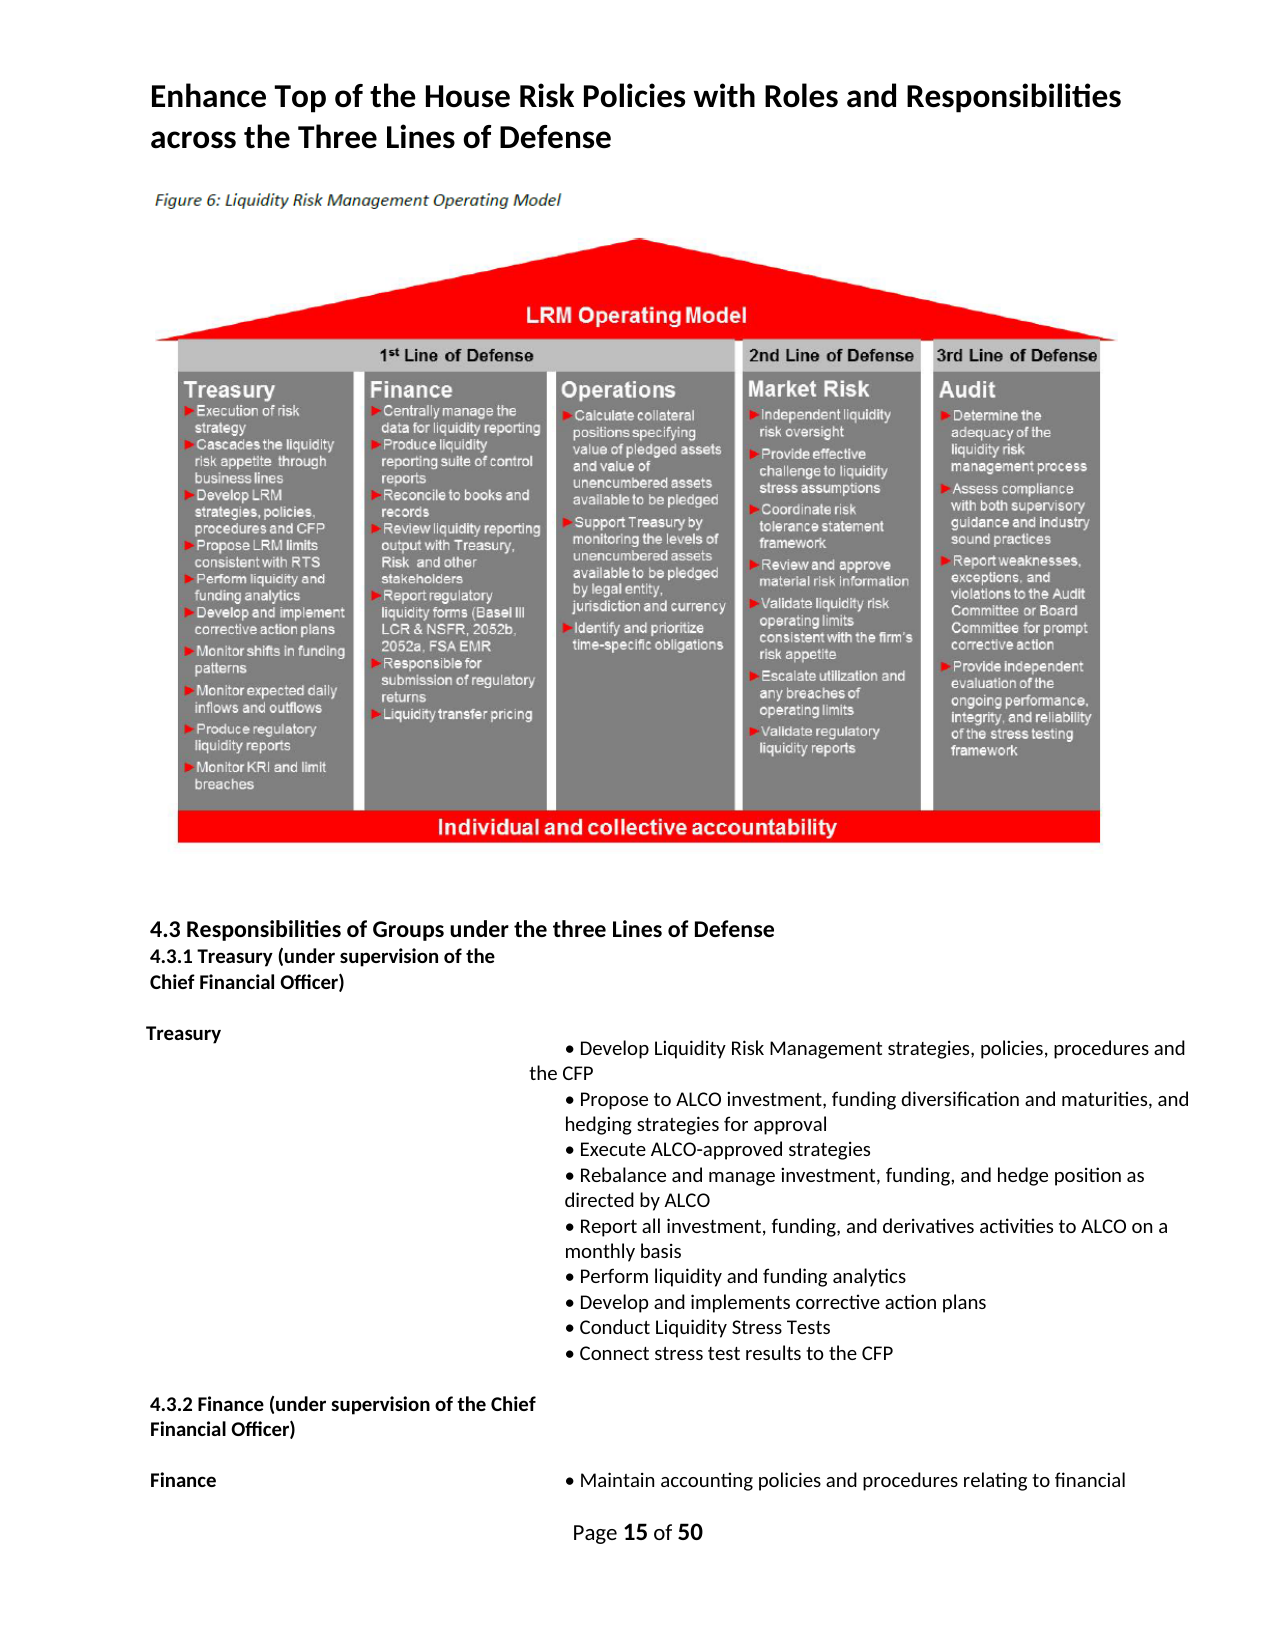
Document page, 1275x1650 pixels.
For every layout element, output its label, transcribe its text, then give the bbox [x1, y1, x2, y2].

table_header 4.3.1 Treasury (under supervision of the Chief Financial Officer) Treasury [139, 944, 553, 1391]
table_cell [139, 1391, 553, 1500]
text 4.3 Responsibilities of Groups under the three Lines of Defense [150, 914, 1125, 943]
table_header • Develop Liquidity Risk Management strategies, policies, procedures and the CFP • Propose to ALCO investment, funding diversification and maturities, and hedging strategies for approval • Execute ALCO-approved strategies • Rebalance and manage investment, funding, and hedge position as directed by ALCO • Report all investment, funding, and derivatives activities to ALCO on a monthly basis • Perform liquidity and funding analytics • Develop and implements corrective action plans • Conduct Liquidity Stress Tests • Connect stress test results to the CFP [553, 944, 1204, 1391]
picture [150, 184, 1125, 854]
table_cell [553, 1391, 1204, 1500]
